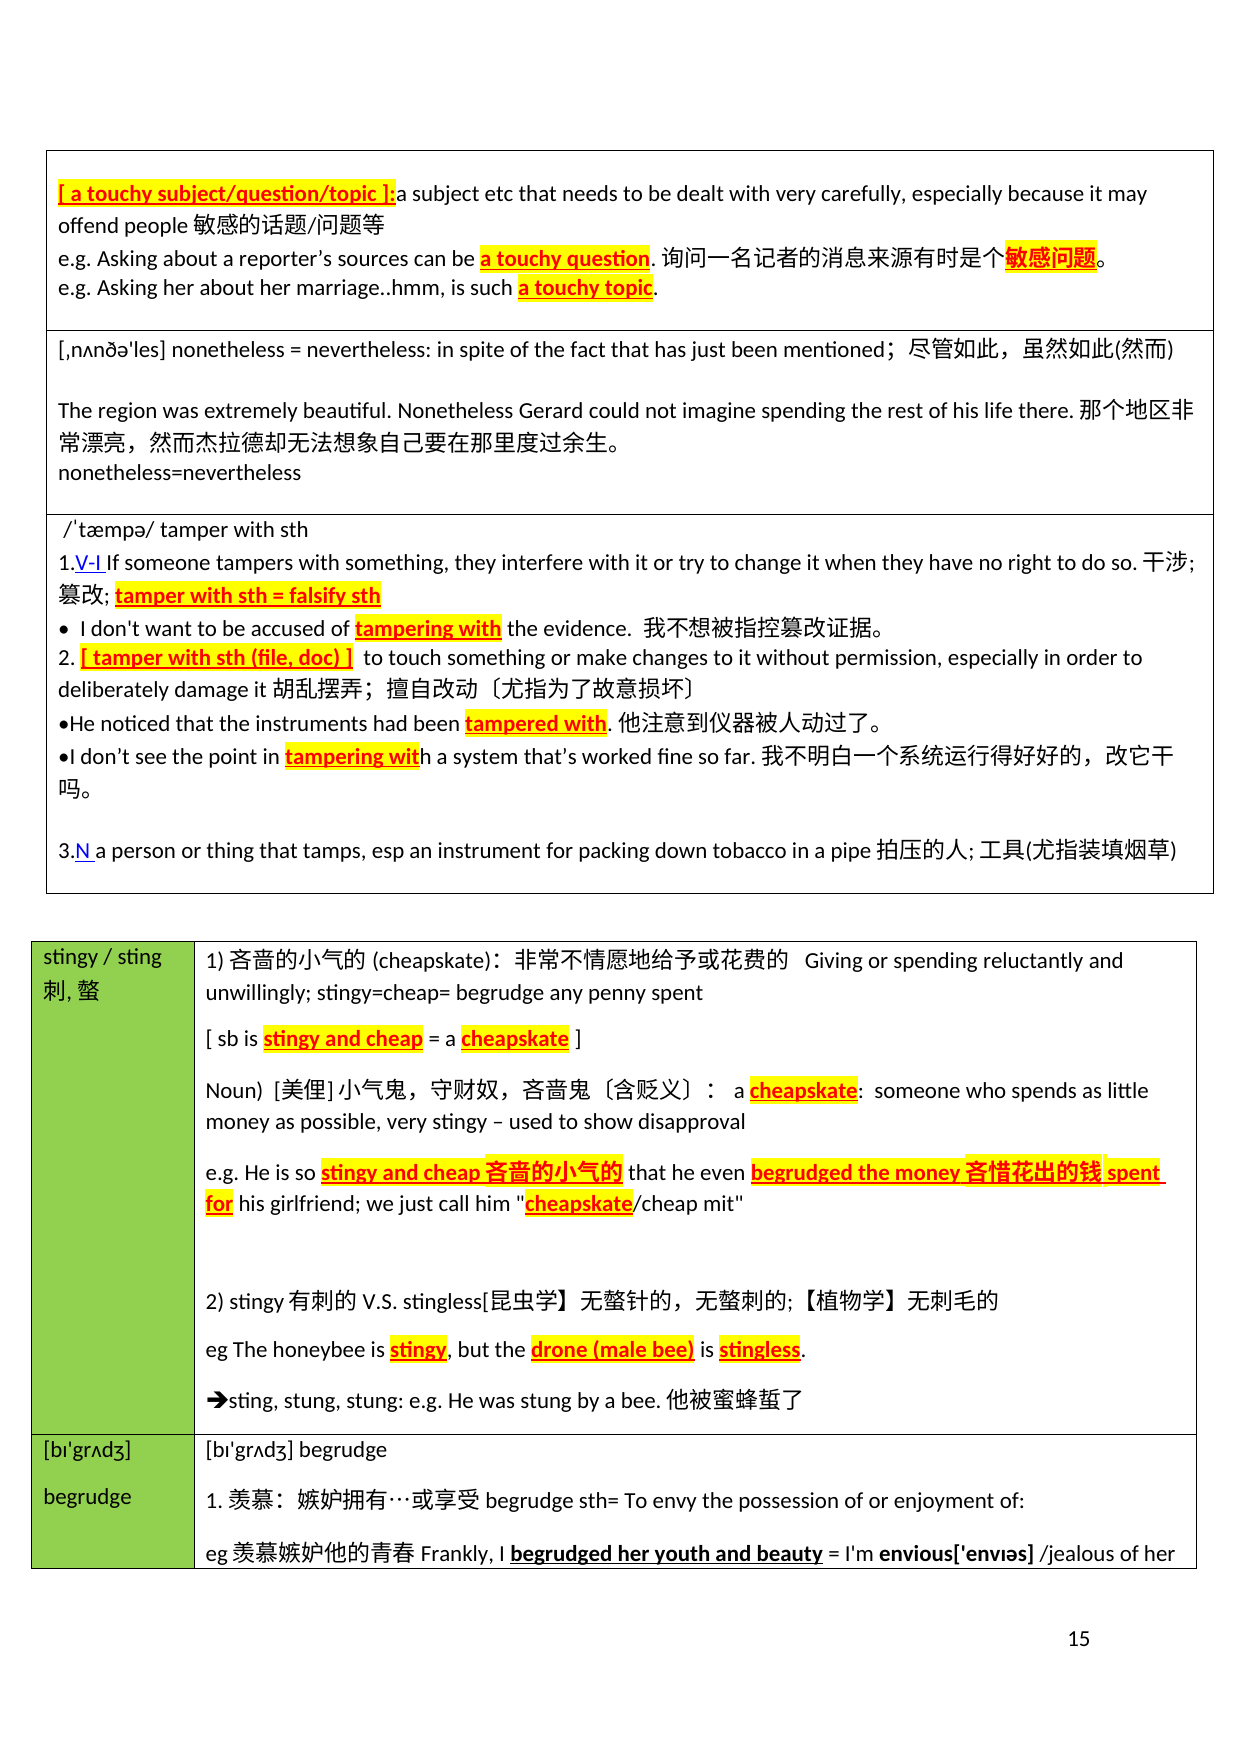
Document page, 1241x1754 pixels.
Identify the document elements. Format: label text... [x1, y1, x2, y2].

table_header 1) 吝啬的小气的 (cheapskate)：非常不情愿地给予或花费的 Giving or spending reluctantly and unwillingly; stingy=cheap= begrudge any penny spent [ sb is stingy and cheap = a cheapskate ] Noun) [美俚] 小气鬼，守财奴，吝啬鬼〔含贬义〕： a cheapskate: someone who spends as little money as possible, very stingy – used to show disapproval e.g. He is so stingy and cheap吝啬的小气的 that he even begrudged the money吝惜花出的钱spent for his girlfriend; we just call him "cheapskate/cheap mit" 2) stingy有刺的 V.S. stingless[昆虫学】无螫针的，无螫刺的;【植物学】无刺毛的 eg The honeybee is stingy, but the drone (male bee) is stingless. sting, stung, stung: e.g. He was stung by a bee. 他被蜜蜂蜇了 [195, 942, 1196, 1434]
table_header stingy / sting刺, 螫 [32, 942, 194, 1434]
table_cell [‚nʌnðə'les] nonetheless = nevertheless: in spite of the fact that has just been mentioned；尽管如此，虽然如此(然而) The region was extremely beautiful. Nonetheless Gerard could not imagine spending the rest of his life there. 那个地区非常漂亮，然而杰拉德却无法想象自己要在那里度过余生。 nonetheless=nevertheless [47, 331, 1213, 514]
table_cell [47, 151, 1213, 329]
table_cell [195, 1435, 1196, 1568]
table_cell [bɪ'grʌdʒ] begrudge [32, 1435, 194, 1568]
table_cell /ˈtæmpə/ tamper with sth 1.V-I If someone tampers with something, they interfere with it or try to change it when they have no right to do so. 干涉; 篡改; tamper with sth = falsify sth • I don't want to be accused of tampering with the evidence. 我不想被指控篡改证据。 2. [ tamper with sth (file, doc) ] to touch something or make changes to it without permission, especially in order to deliberately damage it 胡乱摆弄；擅自改动〔尤指为了故意损坏〕 •He noticed that the instruments had been tampered with. 他注意到仪器被人动过了。 •I don’t see the point in tampering with a system that’s worked fine so far. 我不明白一个系统运行得好好的，改它干吗。 3.N a person or thing that tamps, esp an instrument for packing down tobacco in a pipe 拍压的人; 工具(尤指装填烟草) [47, 515, 1213, 893]
